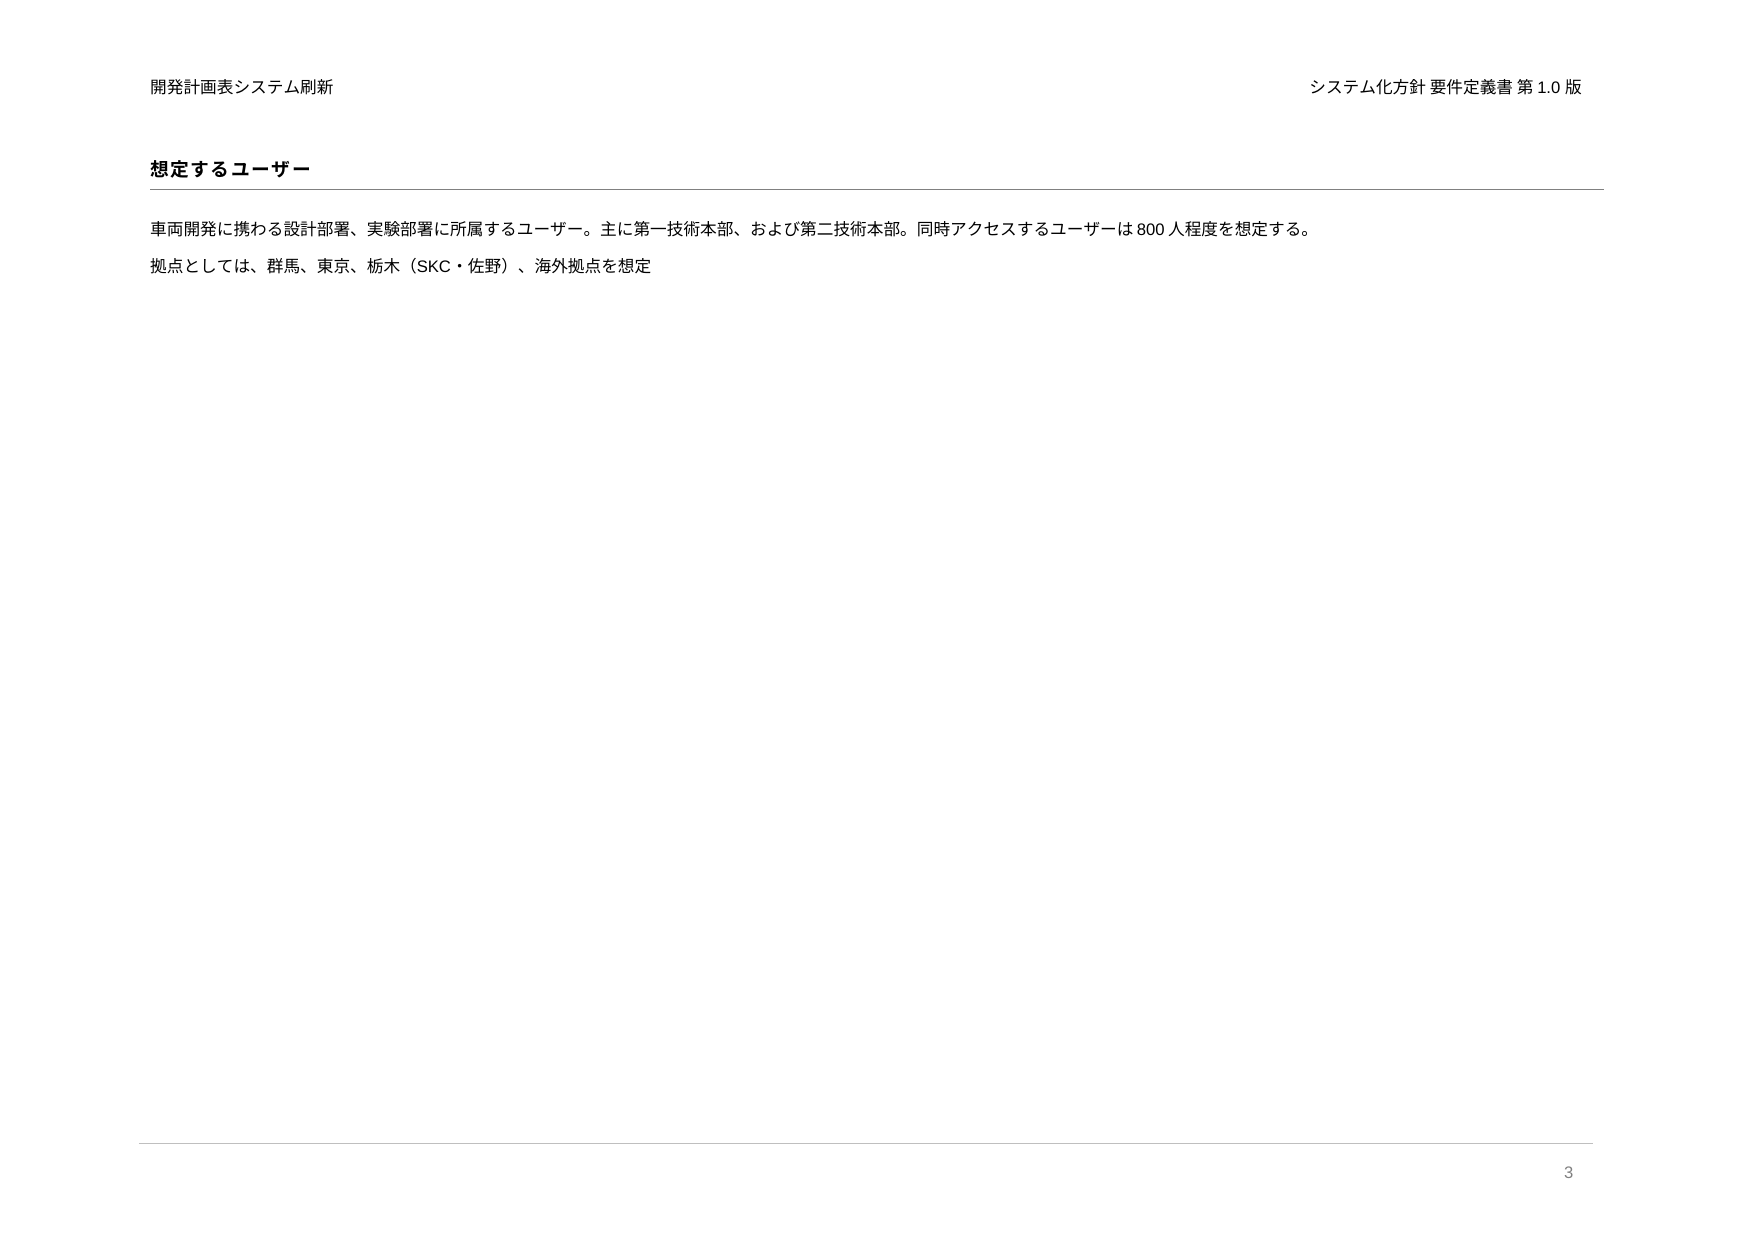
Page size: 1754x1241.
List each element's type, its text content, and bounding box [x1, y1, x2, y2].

text 拠点としては、群馬、東京、栃木（SKC・佐野）、海外拠点を想定 [150, 246, 1604, 284]
subtitle 想定するユーザー [150, 149, 1604, 189]
text 車両開発に携わる設計部署、実験部署に所属するユーザー。主に第一技術本部、および第二技術本部。同時アクセスするユーザーは800人程度を想定する。 [150, 209, 1604, 246]
